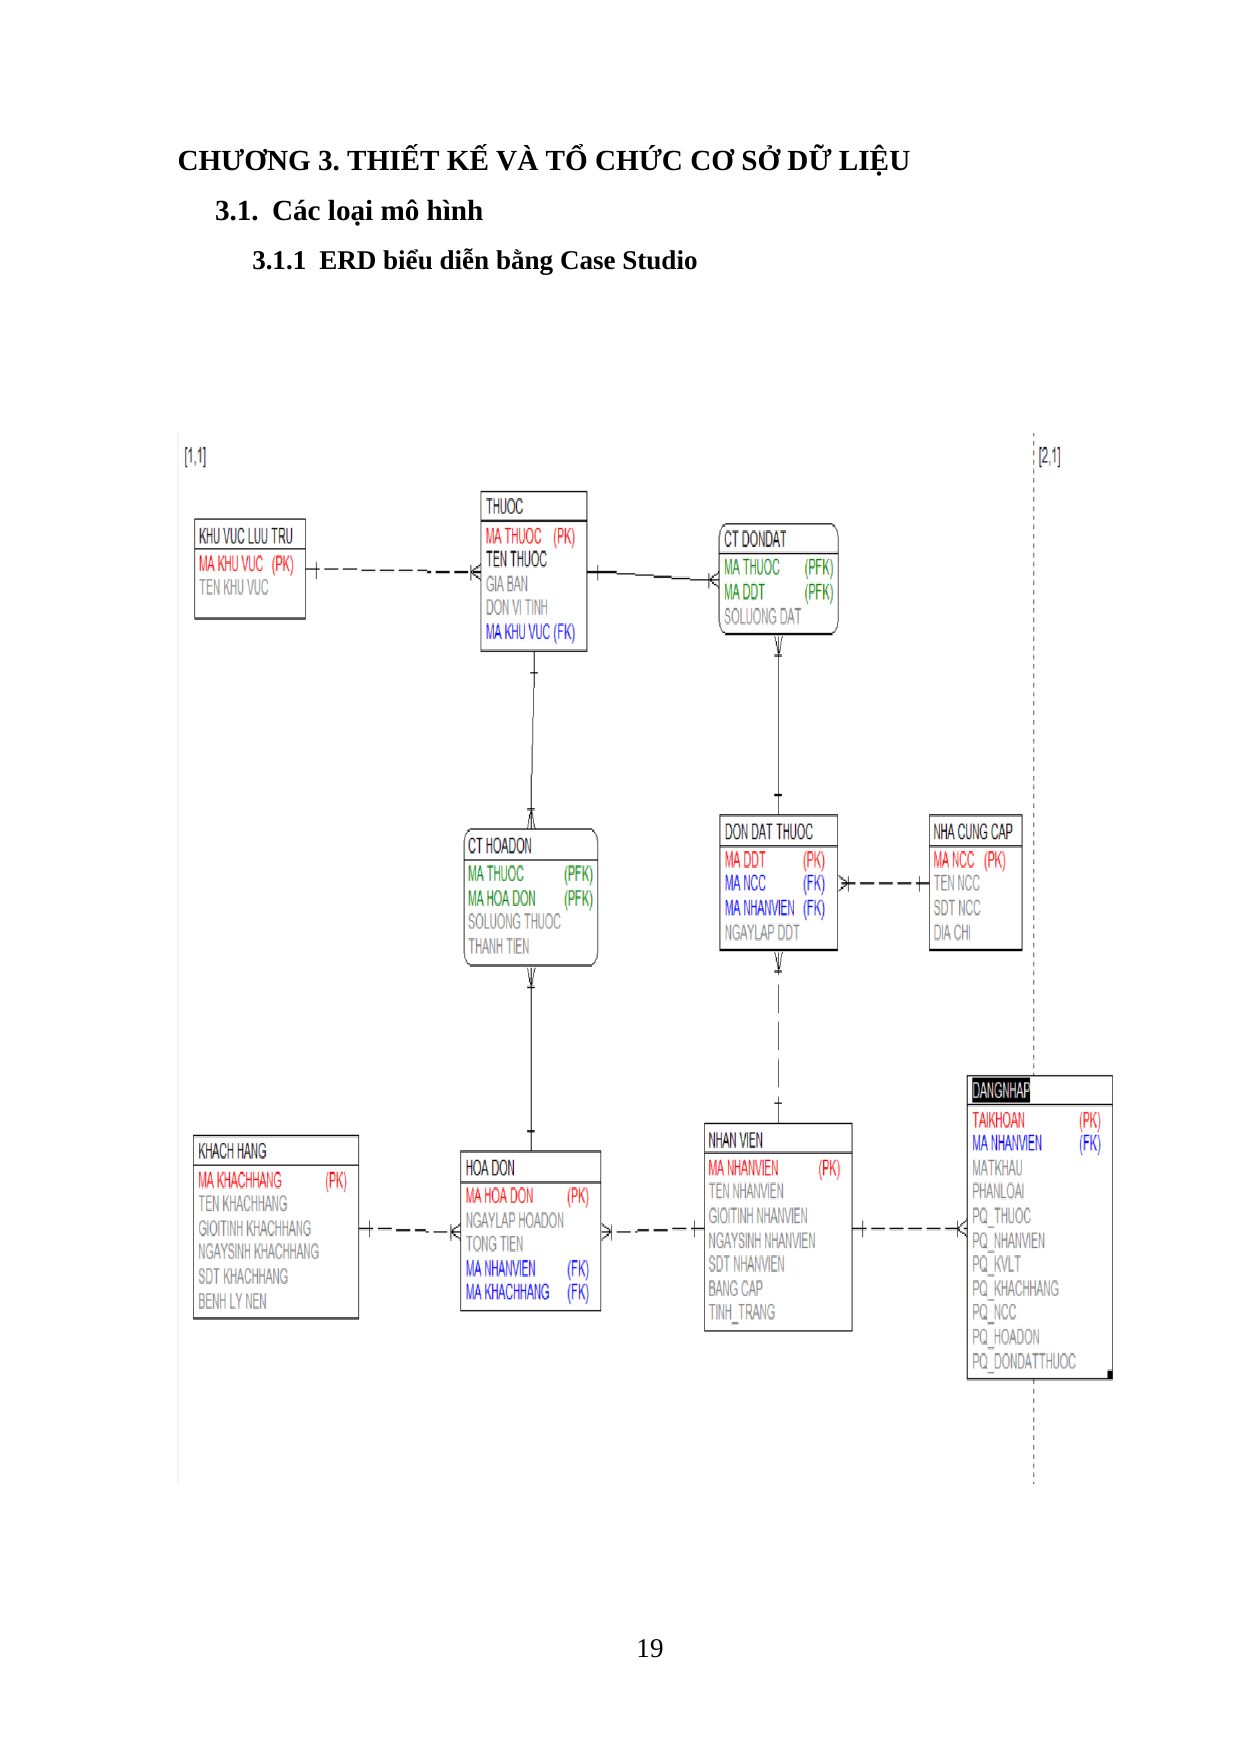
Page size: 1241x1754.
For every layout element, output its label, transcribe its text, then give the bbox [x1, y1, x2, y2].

list ERD biểu diễn bằng Case Studio [252, 244, 1122, 275]
list Các loại mô hình [215, 193, 1122, 227]
subtitle CHƯƠNG 3. THIẾT KẾ VÀ TỔ CHỨC CƠ SỞ DỮ LIỆU [177, 143, 1122, 177]
picture [177, 433, 1149, 1484]
